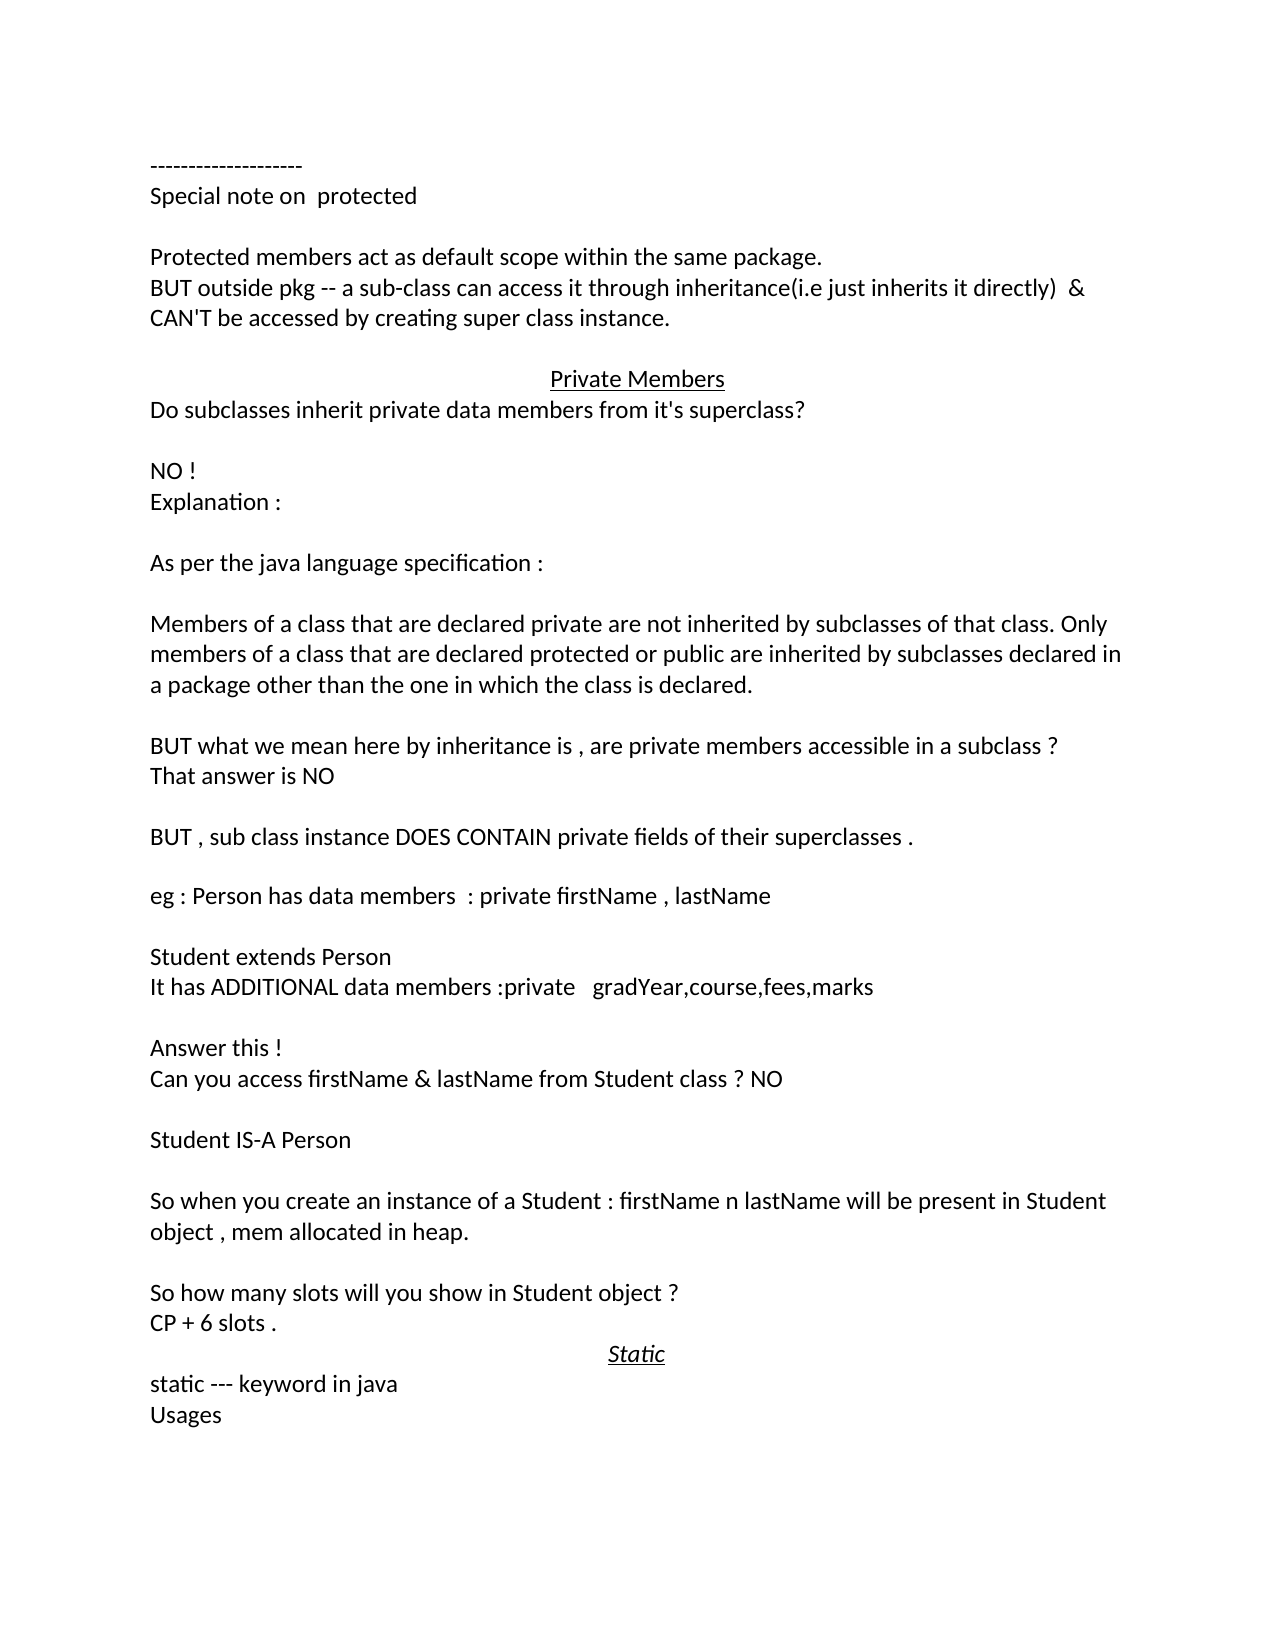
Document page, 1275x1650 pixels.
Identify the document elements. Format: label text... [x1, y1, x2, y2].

text Members of a class that are declared private are not inherited by subclasses of that class. Only members of a class that are declared protected or public are inherited by subclasses declared in a package other than the one in which the class is declared. [150, 608, 1125, 699]
text Student extends Person [150, 941, 1125, 972]
text Usages [150, 1399, 1125, 1429]
text It has ADDITIONAL data members :private gradYear,course,fees,marks [150, 972, 1125, 1002]
text So when you create an instance of a Student : firstName n lastName will be present in Student object , mem allocated in heap. [150, 1185, 1125, 1246]
text Special note on protected [150, 181, 1125, 211]
text Student IS-A Person [150, 1124, 1125, 1155]
text Static [150, 1338, 1125, 1368]
text Private Members [150, 364, 1125, 394]
text BUT , sub class instance DOES CONTAIN private fields of their superclasses . [150, 821, 1125, 852]
text Do subclasses inherit private data members from it's superclass? [150, 394, 1125, 425]
text BUT outside pkg -- a sub-class can access it through inheritance(i.e just inherits it directly) & CAN'T be accessed by creating super class instance. [150, 272, 1125, 333]
text That answer is NO [150, 760, 1125, 791]
text static --- keyword in java [150, 1368, 1125, 1399]
text Answer this ! [150, 1033, 1125, 1063]
text -------------------- [150, 150, 1125, 181]
text Explanation : [150, 486, 1125, 516]
text NO ! [150, 455, 1125, 486]
text Protected members act as default scope within the same package. [150, 242, 1125, 272]
text As per the java language specification : [150, 547, 1125, 577]
text Can you access firstName & lastName from Student class ? NO [150, 1063, 1125, 1094]
text eg : Person has data members : private firstName , lastName [150, 880, 1125, 911]
text So how many slots will you show in Student object ? [150, 1277, 1125, 1307]
text BUT what we mean here by inheritance is , are private members accessible in a subclass ? [150, 730, 1125, 760]
text CP + 6 slots . [150, 1307, 1125, 1338]
